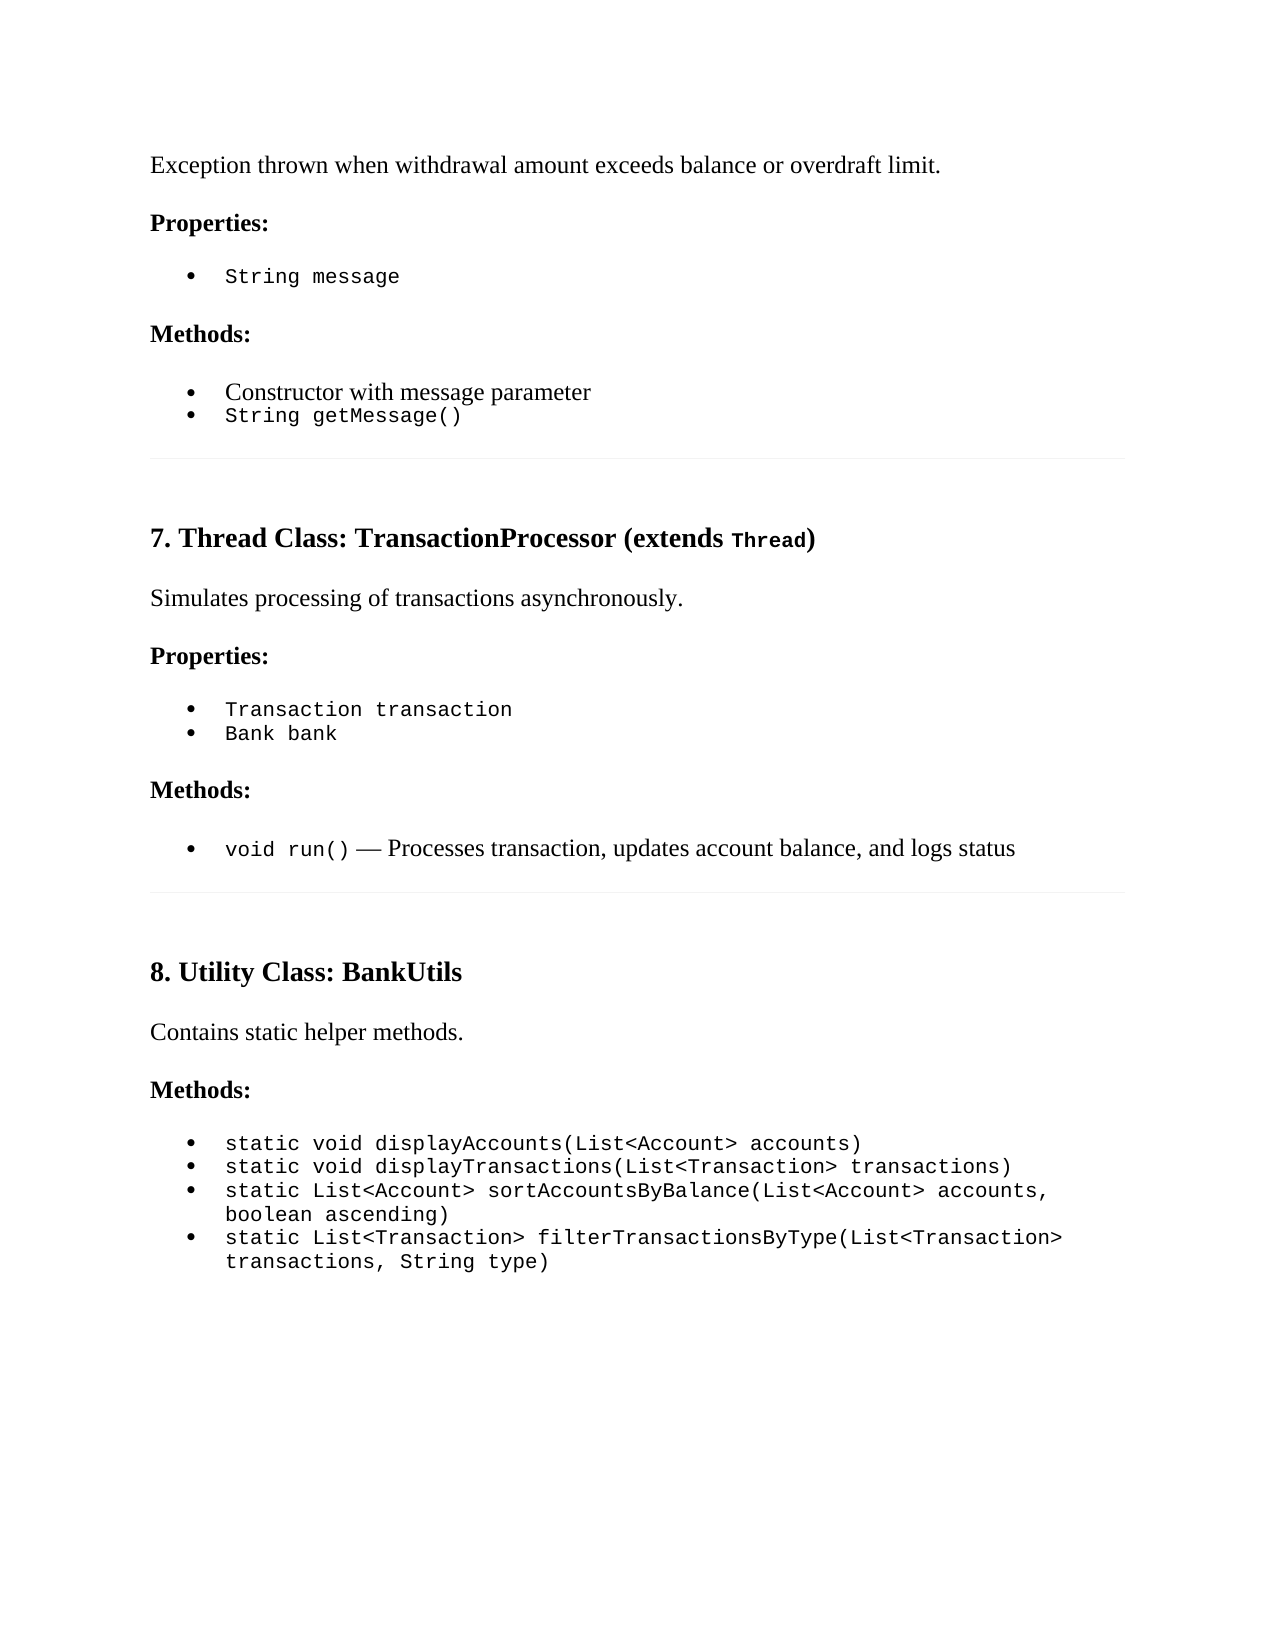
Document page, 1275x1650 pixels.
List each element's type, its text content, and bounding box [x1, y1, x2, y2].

text Properties: [150, 641, 1125, 670]
list Transaction transaction [187, 699, 1125, 723]
text 8. Utility Class: BankUtils [150, 955, 1125, 988]
text 7. Thread Class: TransactionProcessor (extends Thread) [150, 521, 1125, 554]
list void run() — Processes transaction, updates account balance, and logs status [187, 833, 1125, 863]
list static List<Transaction> filterTransactionsByType(List<Transaction> transactions, String type) [187, 1227, 1125, 1274]
list static List<Account> sortAccountsByBalance(List<Account> accounts, boolean ascending) [187, 1180, 1125, 1227]
list Bank bank [187, 723, 1125, 746]
text Simulates processing of transactions asynchronously. [150, 583, 1125, 612]
list Constructor with message parameter [187, 377, 1125, 405]
text Exception thrown when withdrawal amount exceeds balance or overdraft limit. [150, 150, 1125, 179]
text Contains static helper methods. [150, 1017, 1125, 1046]
text Methods: [150, 1075, 1125, 1103]
text Methods: [150, 319, 1125, 347]
list String getMessage() [187, 405, 1125, 429]
list static void displayAccounts(List<Account> accounts) [187, 1133, 1125, 1156]
text Methods: [150, 775, 1125, 804]
text Properties: [150, 208, 1125, 237]
list String message [187, 266, 1125, 289]
list static void displayTransactions(List<Transaction> transactions) [187, 1156, 1125, 1180]
